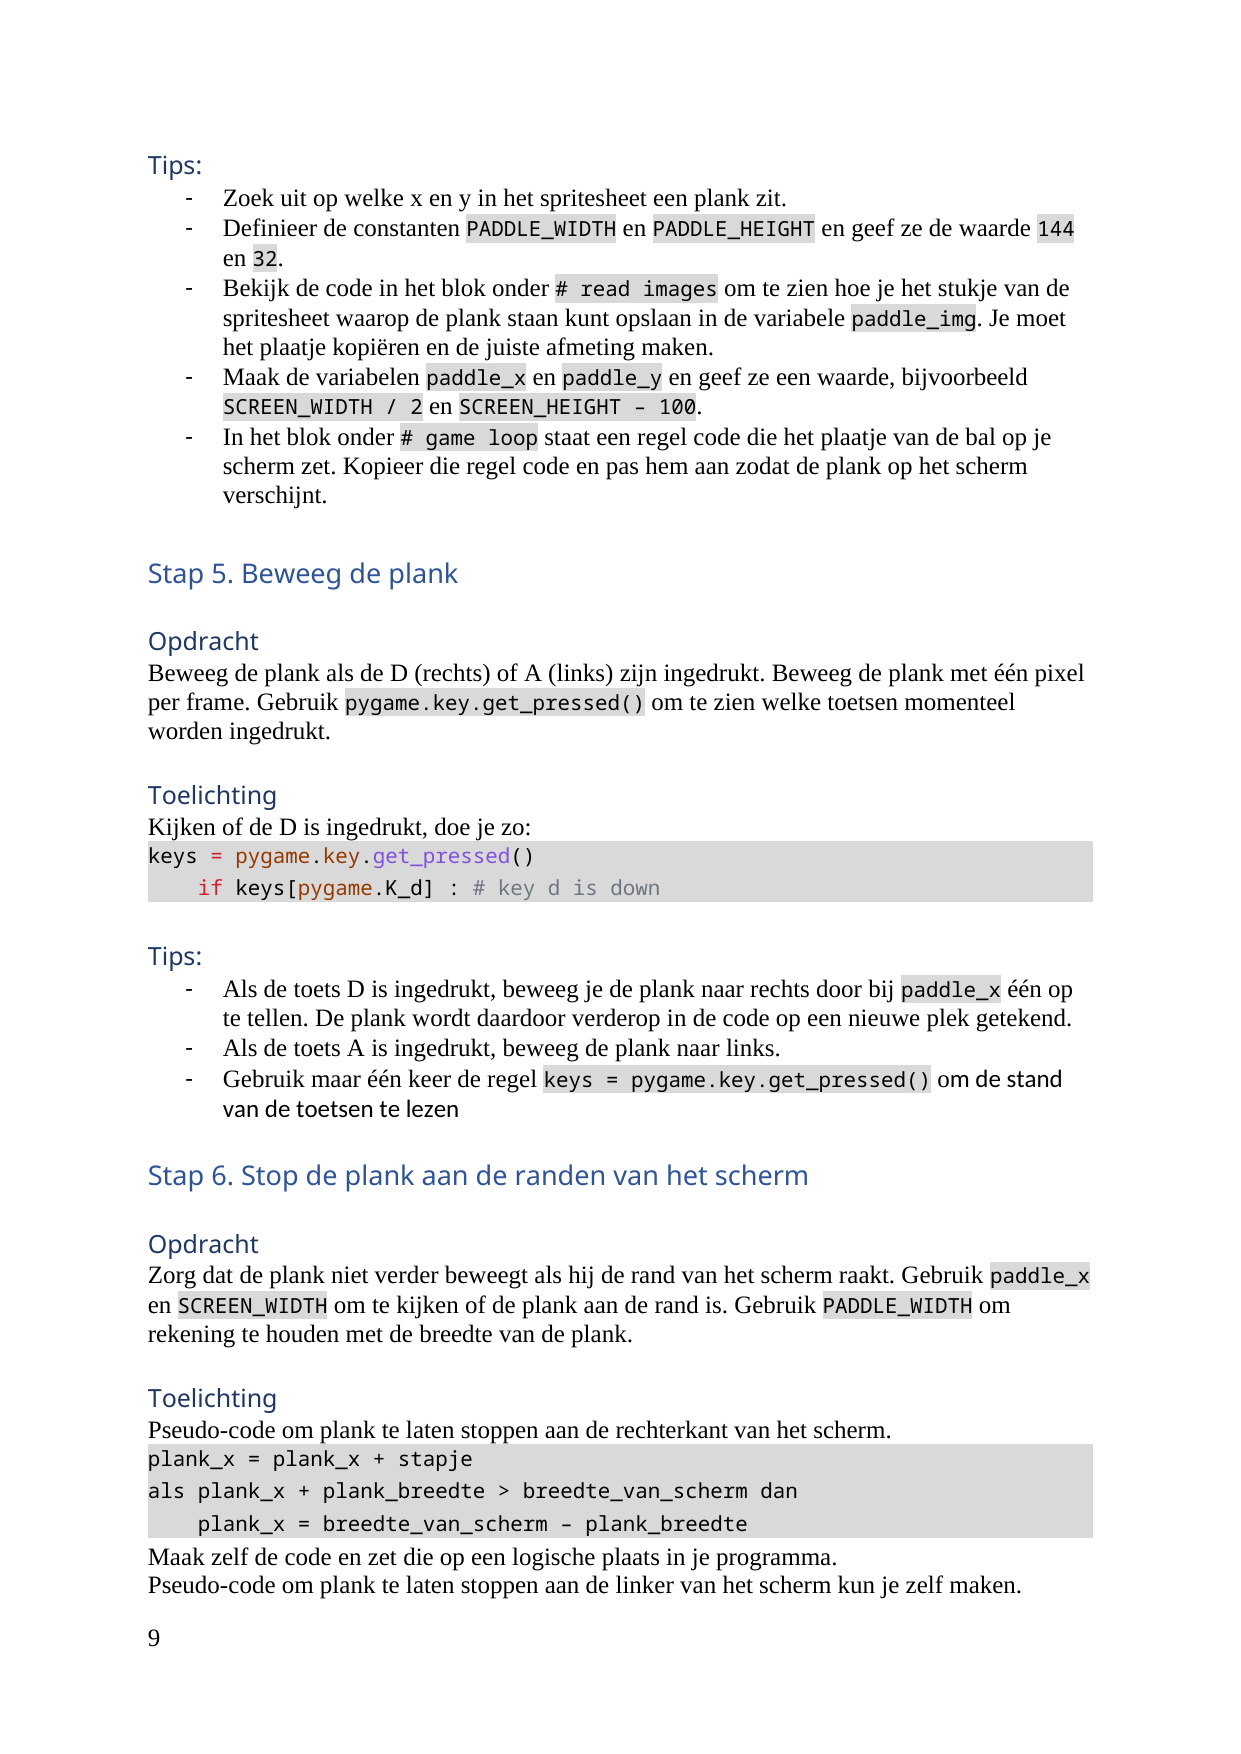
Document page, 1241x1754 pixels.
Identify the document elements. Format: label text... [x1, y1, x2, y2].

list In het blok onder # game loop staat een regel code die het plaatje van de bal op je scherm zet. Kopieer die regel code en pas hem aan zodat de plank op het scherm verschijnt. [185, 421, 1093, 509]
list Gebruik maar één keer de regel keys = pygame.key.get_pressed() om de stand van de toetsen te lezen [185, 1063, 1093, 1124]
subtitle Toelichting [148, 778, 1093, 812]
text Maak zelf de code en zet die op een logische plaats in je programma. [148, 1542, 1093, 1571]
list Zoek uit op welke x en y in het spritesheet een plank zit. [185, 182, 1093, 212]
text Pseudo-code om plank te laten stoppen aan de linker van het scherm kun je zelf maken. [148, 1571, 1093, 1599]
subtitle Opdracht [148, 1226, 1093, 1261]
subtitle Tips: [148, 939, 1093, 973]
list Bekijk de code in het blok onder # read images om te zien hoe je het stukje van de spritesheet waarop de plank staan kunt opslaan in de variabele paddle_img. Je moet het plaatje kopiëren en de juiste afmeting maken. [185, 272, 1093, 361]
subtitle Tips: [148, 148, 1093, 182]
list Definieer de constanten PADDLE_WIDTH en PADDLE_HEIGHT en geef ze de waarde 144 en 32. [185, 212, 1093, 272]
text als plank_x + plank_breedte > breedte_van_scherm dan [148, 1477, 1093, 1505]
subtitle Opdracht [148, 624, 1093, 658]
subtitle Toelichting [148, 1381, 1093, 1415]
text keys = pygame.key.get_pressed() [148, 841, 1093, 869]
text Beweeg de plank als de D (rechts) of A (links) zijn ingedrukt. Beweeg de plank met één pixel per frame. Gebruik pygame.key.get_pressed() om te zien welke toetsen momenteel worden ingedrukt. [148, 658, 1093, 745]
subtitle Stap 5. Beweeg de plank [148, 554, 1093, 591]
text if keys[pygame.K_d] : # key d is down [148, 873, 1093, 902]
text plank_x = breedte_van_scherm – plank_breedte [148, 1509, 1093, 1538]
text Kijken of de D is ingedrukt, doe je zo: [148, 812, 1093, 841]
list Als de toets A is ingedrukt, beweeg de plank naar links. [185, 1032, 1093, 1063]
text Zorg dat de plank niet verder beweegt als hij de rand van het scherm raakt. Gebruik paddle_x en SCREEN_WIDTH om te kijken of de plank aan de rand is. Gebruik PADDLE_WIDTH om rekening te houden met de breedte van de plank. [148, 1261, 1093, 1348]
text Pseudo-code om plank te laten stoppen aan de rechterkant van het scherm. [148, 1415, 1093, 1444]
text plank_x = plank_x + stapje [148, 1444, 1093, 1472]
subtitle Stap 6. Stop de plank aan de randen van het scherm [148, 1157, 1093, 1193]
list Maak de variabelen paddle_x en paddle_y en geef ze een waarde, bijvoorbeeld SCREEN_WIDTH / 2 en SCREEN_HEIGHT – 100. [185, 361, 1093, 421]
list Als de toets D is ingedrukt, beweeg je de plank naar rechts door bij paddle_x één op te tellen. De plank wordt daardoor verderop in de code op een nieuwe plek getekend. [185, 973, 1093, 1032]
